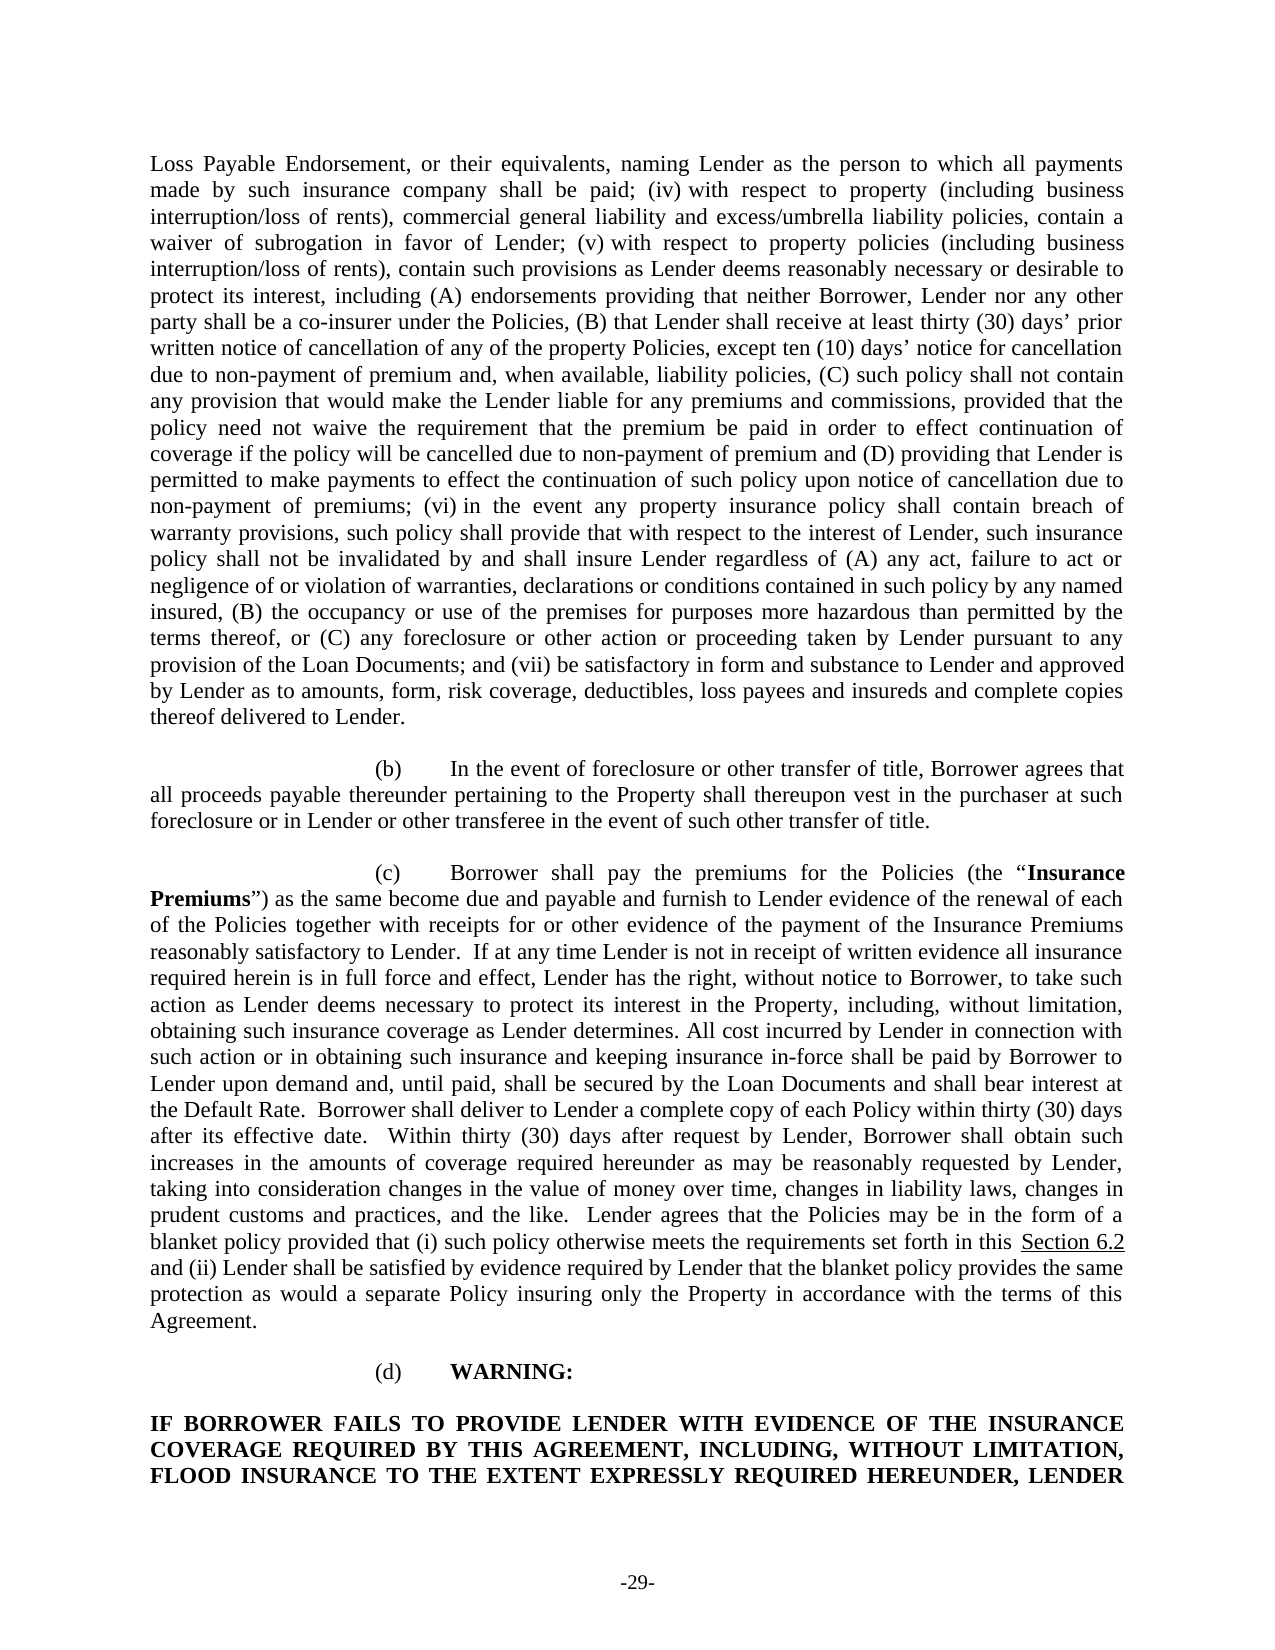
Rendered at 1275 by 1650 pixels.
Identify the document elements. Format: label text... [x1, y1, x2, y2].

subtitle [150, 1409, 1125, 1489]
subtitle WARNING: [150, 1358, 1125, 1384]
subtitle In the event of foreclosure or other transfer of title, Borrower agrees that all proceeds payable thereunder pertaining to the Property shall thereupon vest in the purchaser at such foreclosure or in Lender or other transferee in the event of such other transfer of title. [150, 755, 1125, 834]
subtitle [150, 150, 1125, 730]
subtitle Borrower shall pay the premiums for the Policies (the “Insurance Premiums”) as the same become due and payable and furnish to Lender evidence of the renewal of each of the Policies together with receipts for or other evidence of the payment of the Insurance Premiums reasonably satisfactory to Lender. If at any time Lender is not in receipt of written evidence all insurance required herein is in full force and effect, Lender has the right, without notice to Borrower, to take such action as Lender deems necessary to protect its interest in the Property, including, without limitation, obtaining such insurance coverage as Lender determines. All cost incurred by Lender in connection with such action or in obtaining such insurance and keeping insurance in-force shall be paid by Borrower to Lender upon demand and, until paid, shall be secured by the Loan Documents and shall bear interest at the Default Rate. Borrower shall deliver to Lender a complete copy of each Policy within thirty (30) days after its effective date. Within thirty (30) days after request by Lender, Borrower shall obtain such increases in the amounts of coverage required hereunder as may be reasonably requested by Lender, taking into consideration changes in the value of money over time, changes in liability laws, changes in prudent customs and practices, and the like. Lender agrees that the Policies may be in the form of a blanket policy provided that (i) such policy otherwise meets the requirements set forth in this Section 6.2 and (ii) Lender shall be satisfied by evidence required by Lender that the blanket policy provides the same protection as would a separate Policy insuring only the Property in accordance with the terms of this Agreement. [150, 859, 1125, 1333]
